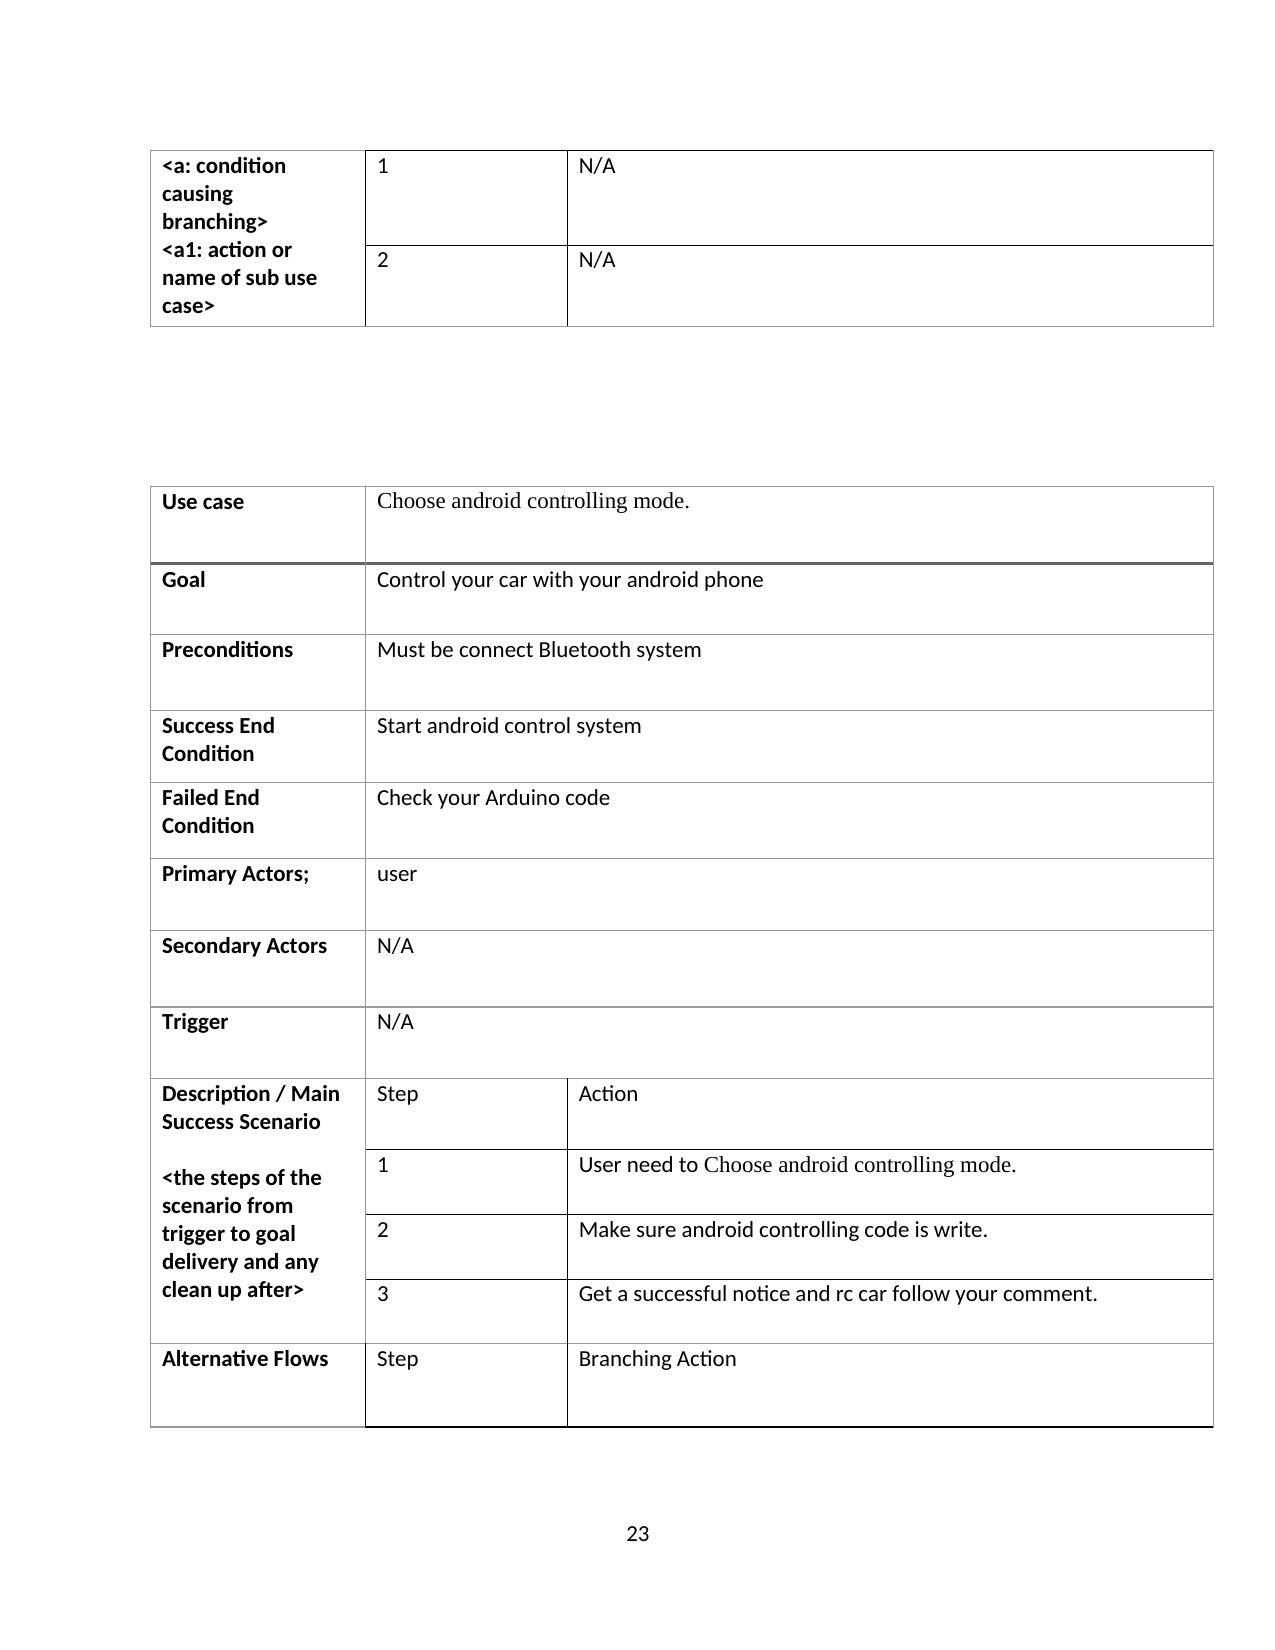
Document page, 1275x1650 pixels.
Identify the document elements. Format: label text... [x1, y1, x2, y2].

table_cell 2 [366, 1215, 567, 1278]
table_cell Step [366, 1079, 567, 1149]
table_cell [151, 151, 365, 326]
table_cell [151, 1344, 365, 1426]
table_cell Primary Actors; [151, 859, 365, 930]
table_header Choose android controlling mode. [366, 487, 1213, 562]
table_cell 3 [366, 1280, 567, 1343]
table_cell Failed End Condition [151, 783, 365, 858]
table_cell N/A [366, 931, 1213, 1006]
table_cell Must be connect Bluetooth system [366, 635, 1213, 710]
table_cell Description / Main Success Scenario <the steps of the scenario from trigger to goal delivery and any clean up after> [151, 1079, 365, 1343]
table_cell Check your Arduino code [366, 783, 1213, 858]
table_cell Action [568, 1079, 1213, 1149]
table_cell User need to Choose android controlling mode. [568, 1150, 1213, 1214]
table_cell 2 [366, 246, 567, 326]
table_cell Branching Action [568, 1344, 1213, 1426]
table_cell Trigger [151, 1008, 365, 1078]
table_header Use case [151, 487, 365, 562]
table_cell Get a successful notice and rc car follow your comment. [568, 1280, 1213, 1343]
table_cell user [366, 859, 1213, 930]
table_cell N/A [568, 151, 1213, 244]
table_cell Start android control system [366, 711, 1213, 782]
table_cell N/A [366, 1008, 1213, 1078]
table_cell Make sure android controlling code is write. [568, 1215, 1213, 1278]
table_cell Preconditions [151, 635, 365, 710]
table_cell Goal [151, 565, 365, 634]
table_cell Step [366, 1344, 567, 1426]
table_cell Success End Condition [151, 711, 365, 782]
table_cell N/A [568, 246, 1213, 326]
table_cell Secondary Actors [151, 931, 365, 1006]
table_cell Control your car with your android phone [366, 565, 1213, 634]
table_cell 1 [366, 151, 567, 244]
table_cell 1 [366, 1150, 567, 1214]
